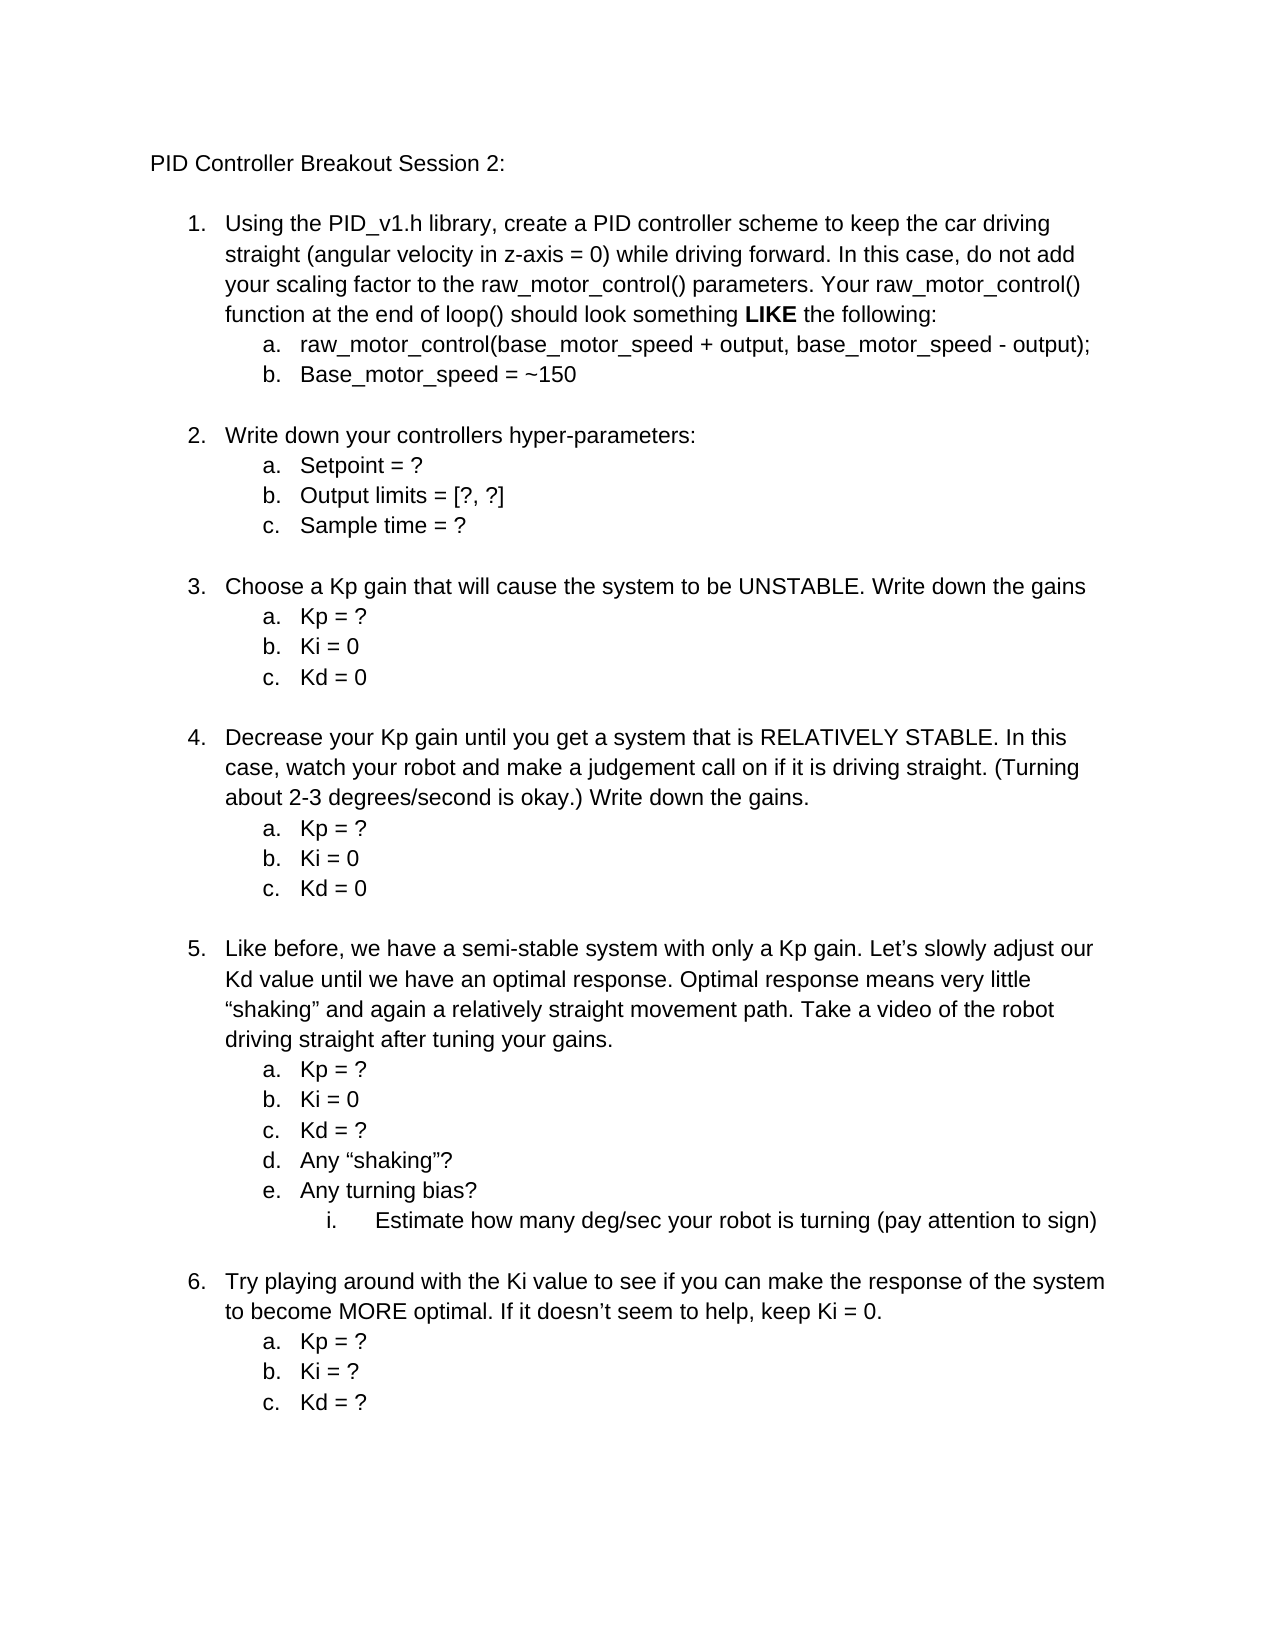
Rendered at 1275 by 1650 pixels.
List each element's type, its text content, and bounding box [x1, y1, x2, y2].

list Ki = 0 [262, 1086, 1125, 1113]
text PID Controller Breakout Session 2: [150, 150, 1125, 176]
list Any turning bias? [262, 1177, 1125, 1203]
list Sample time = ? [262, 512, 1125, 569]
list Kp = ? [262, 1328, 1125, 1354]
list raw_motor_control(base_motor_speed + output, base_motor_speed - output); [262, 331, 1125, 358]
list Estimate how many deg/sec your robot is turning (pay attention to sign) [337, 1207, 1125, 1264]
list Ki = ? [262, 1358, 1125, 1385]
list Try playing around with the Ki value to see if you can make the response of the system to become MORE optimal. If it doesn’t seem to help, keep Ki = 0. [187, 1268, 1125, 1324]
list Any “shaking”? [262, 1147, 1125, 1173]
list Using the PID_v1.h library, create a PID controller scheme to keep the car driving straight (angular velocity in z-axis = 0) while driving forward. In this case, do not add your scaling factor to the raw_motor_control() parameters. Your raw_motor_control() function at the end of loop() should look something LIKE the following: [187, 210, 1125, 327]
list Kp = ? [262, 603, 1125, 629]
list Choose a Kp gain that will cause the system to be UNSTABLE. Write down the gains [187, 573, 1125, 599]
list Write down your controllers hyper-parameters: [187, 422, 1125, 448]
list Kd = ? [262, 1117, 1125, 1143]
list Kd = ? [262, 1388, 1125, 1445]
list Setpoint = ? [262, 452, 1125, 478]
list Kp = ? [262, 1056, 1125, 1083]
list Ki = 0 [262, 845, 1125, 871]
list Base_motor_speed = ~150 [262, 361, 1125, 418]
list Kd = 0 [262, 663, 1125, 720]
list Kp = ? [262, 814, 1125, 841]
list Decrease your Kp gain until you get a system that is RELATIVELY STABLE. In this case, watch your robot and make a judgement call on if it is driving straight. (Turning about 2-3 degrees/second is okay.) Write down the gains. [187, 724, 1125, 811]
list Ki = 0 [262, 633, 1125, 660]
list Output limits = [?, ?] [262, 482, 1125, 509]
list Like before, we have a semi-stable system with only a Kp gain. Let’s slowly adjust our Kd value until we have an optimal response. Optimal response means very little “shaking” and again a relatively straight movement path. Take a video of the robot driving straight after tuning your gains. [187, 935, 1125, 1052]
list Kd = 0 [262, 875, 1125, 932]
